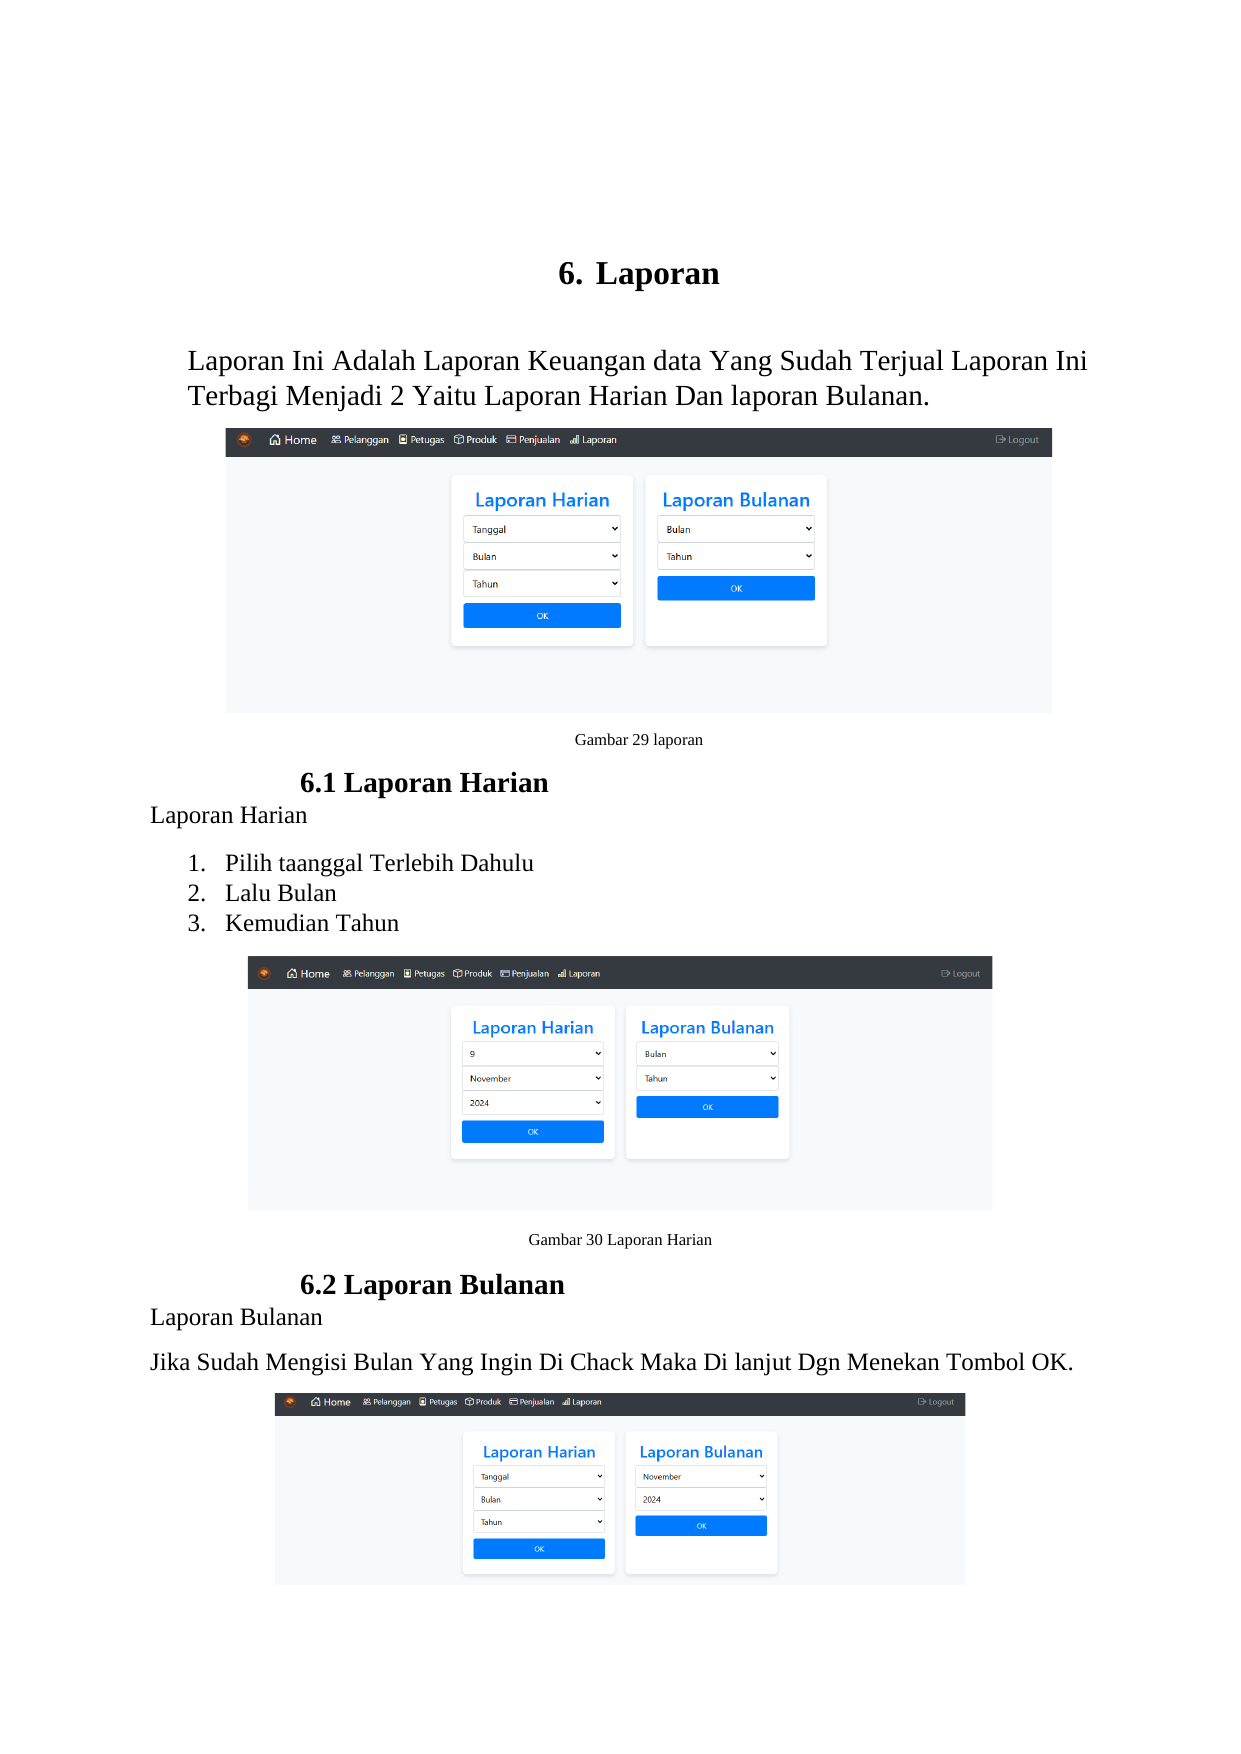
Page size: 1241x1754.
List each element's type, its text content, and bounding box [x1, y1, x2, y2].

subtitle Laporan Bulanan [300, 1267, 1090, 1301]
subtitle 6.1 Laporan Harian [300, 765, 1090, 799]
picture [247, 956, 993, 1210]
text Laporan Harian [150, 800, 1090, 828]
list Pilih taanggal Terlebih Dahulu [187, 848, 1090, 876]
picture [274, 1393, 966, 1585]
text Laporan Ini Adalah Laporan Keuangan data Yang Sudah Terjual Laporan Ini Terbagi Menjadi 2 Yaitu Laporan Harian Dan laporan Bulanan. [187, 343, 1090, 412]
text Laporan Bulanan [150, 1302, 1090, 1330]
list Lalu Bulan [187, 878, 1090, 907]
text Gambar 30 Laporan Harian [150, 1229, 1090, 1248]
list Kemudian Tahun [187, 908, 1090, 937]
subtitle Laporan [187, 253, 1090, 292]
text Gambar 29 laporan [187, 729, 1090, 748]
text Jika Sudah Mengisi Bulan Yang Ingin Di Chack Maka Di lanjut Dgn Menekan Tombol OK. [150, 1347, 1090, 1376]
picture [225, 428, 1053, 713]
